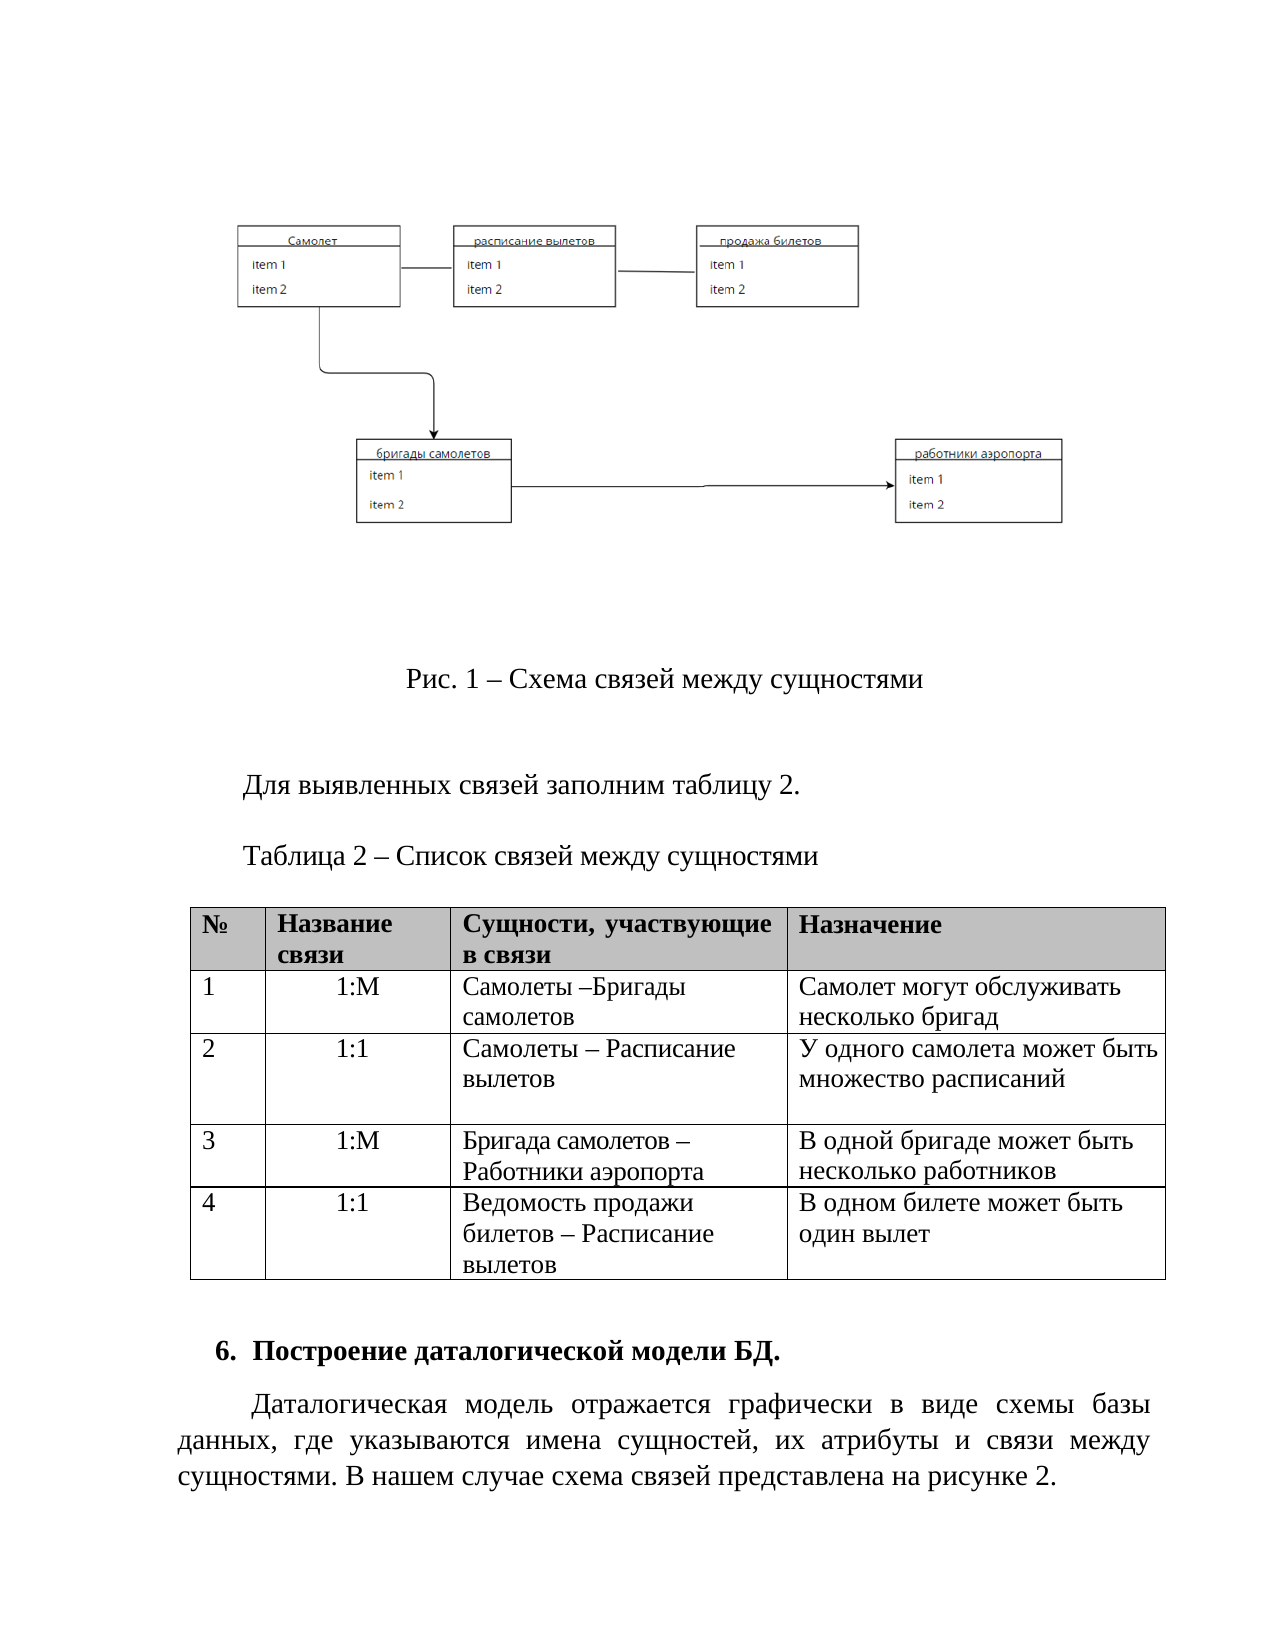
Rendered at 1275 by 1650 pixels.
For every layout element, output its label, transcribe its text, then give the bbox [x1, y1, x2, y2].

table_cell 1:1 [266, 1188, 450, 1279]
list Построение даталогической модели БД. [215, 1333, 1152, 1367]
table_cell 4 [191, 1188, 265, 1279]
table_cell 1 [191, 971, 265, 1032]
text Рис. 1 – Схема связей между сущностями [177, 661, 1152, 695]
picture [177, 118, 1152, 590]
table_cell 1:М [266, 971, 450, 1032]
table_header Назначение [788, 908, 1165, 970]
text Даталогическая модель отражается графически в виде схемы базы данных, где указываются имена сущностей, их атрибуты и связи между сущностями. В нашем случае схема связей представлена на рисунке 2. [177, 1386, 1152, 1492]
table_cell Ведомость продажи билетов – Расписание вылетов [451, 1188, 787, 1279]
text Таблица 2 – Список связей между сущностями [243, 838, 1152, 872]
table_cell 1:М [266, 1125, 450, 1186]
table_cell Самолеты – Расписание вылетов [451, 1034, 787, 1124]
table_header № [191, 908, 265, 970]
table_cell 1:1 [266, 1034, 450, 1124]
text Для выявленных связей заполним таблицу 2. [243, 767, 1152, 801]
table_header Сущности, участвующие в связи [451, 908, 787, 970]
table_cell 2 [191, 1034, 265, 1124]
table_header Название связи [266, 908, 450, 970]
table_cell В одной бригаде может быть несколько работников [788, 1125, 1165, 1186]
table_cell В одном билете может быть один вылет [788, 1188, 1165, 1279]
table_cell Самолеты –Бригады самолетов [451, 971, 787, 1032]
table_cell Самолет могут обслуживать несколько бригад [788, 971, 1165, 1032]
table_cell У одного самолета может быть множество расписаний [788, 1034, 1165, 1124]
table_cell Бригада самолетов – Работники аэропорта [451, 1125, 787, 1186]
table_cell 3 [191, 1125, 265, 1186]
